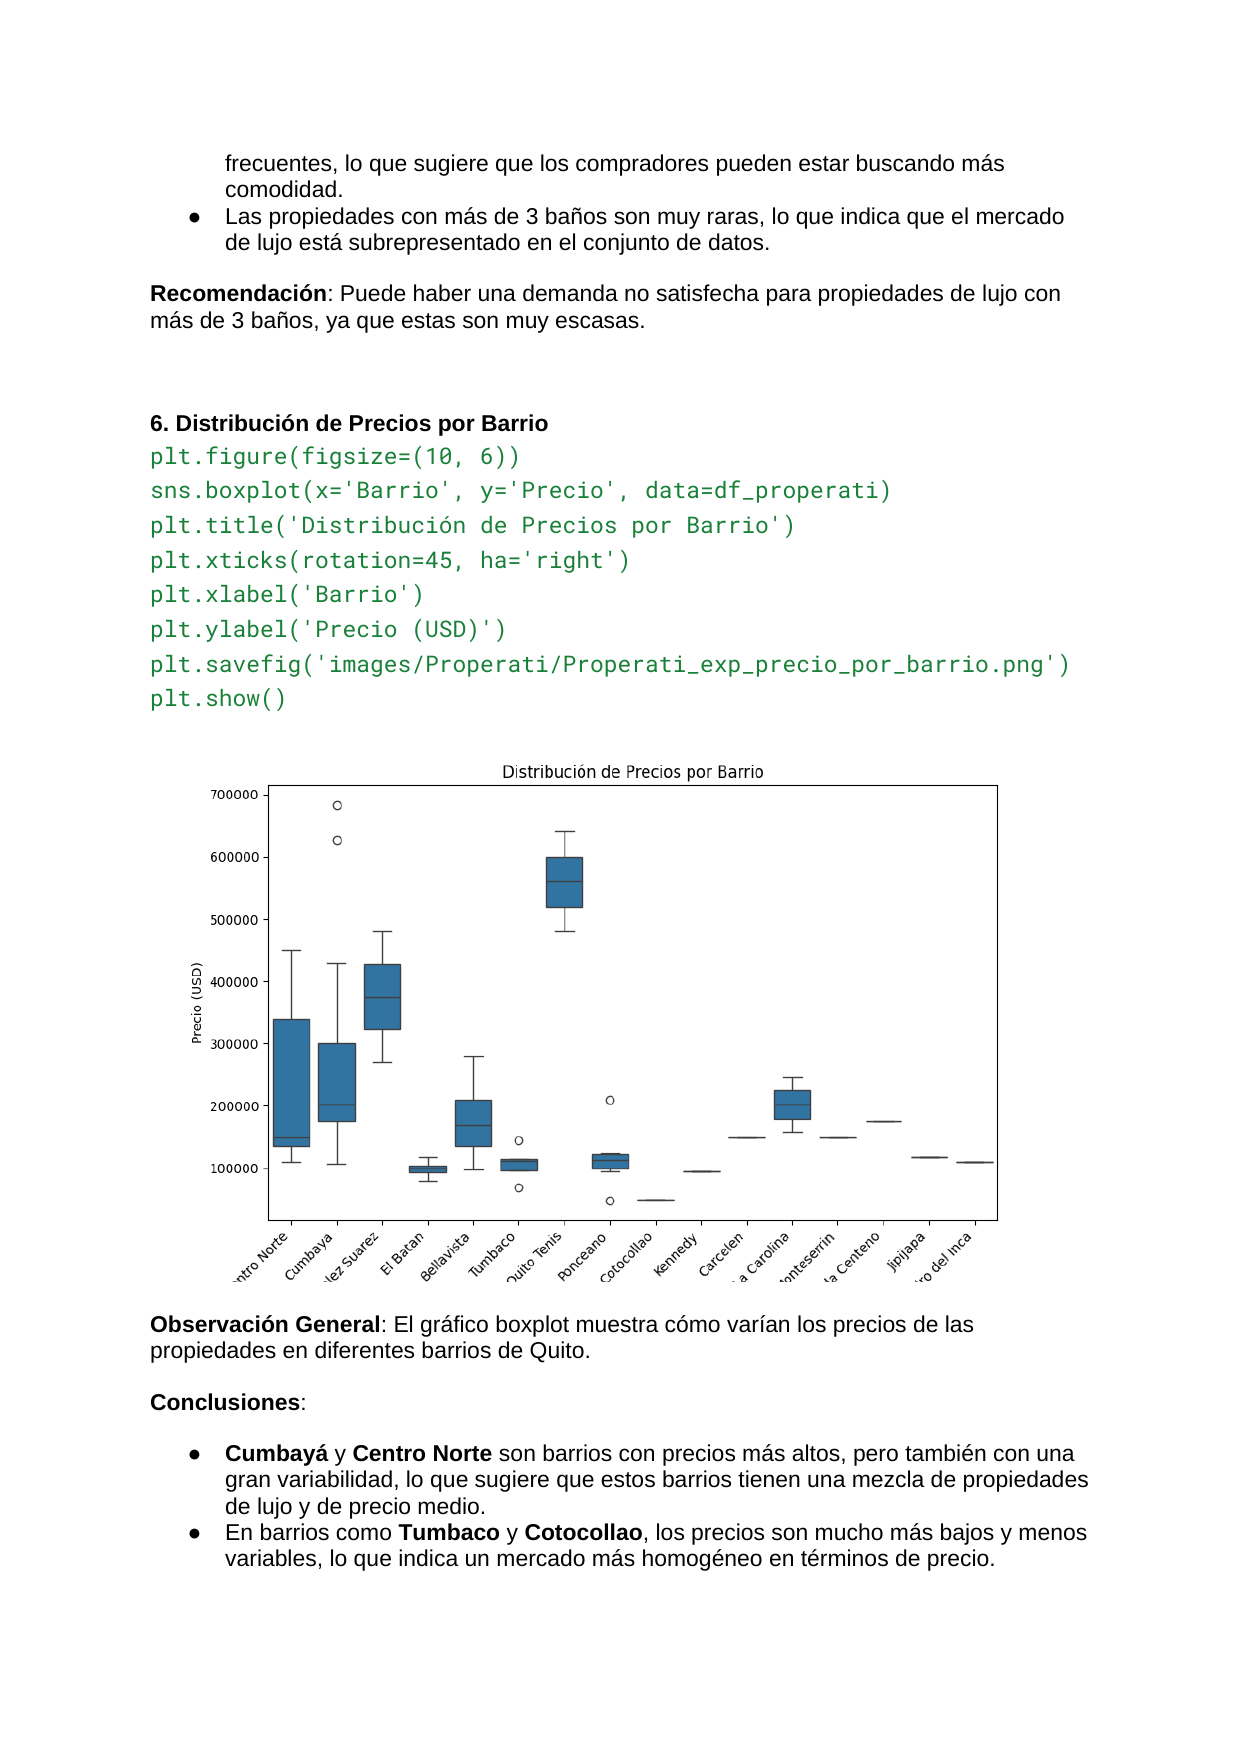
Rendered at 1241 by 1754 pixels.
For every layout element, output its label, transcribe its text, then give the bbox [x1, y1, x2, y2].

text plt.show() [150, 683, 1090, 713]
text plt.title('Distribución de Precios por Barrio') [150, 509, 1090, 539]
text plt.figure(figsize=(10, 6)) [150, 440, 1090, 470]
text plt.xticks(rotation=45, ha='right') [150, 544, 1090, 574]
text plt.savefig('images/Properati/Properati_exp_precio_por_barrio.png') [150, 648, 1090, 678]
text Conclusiones: [150, 1389, 1090, 1415]
list Cumbayá y Centro Norte son barrios con precios más altos, pero también con una gran variabilidad, lo que sugiere que estos barrios tienen una mezcla de propiedades de lujo y de precio medio. [187, 1440, 1090, 1519]
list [187, 150, 1090, 203]
text plt.xlabel('Barrio') [150, 579, 1090, 609]
subtitle 6. Distribución de Precios por Barrio [150, 409, 1090, 436]
text plt.ylabel('Precio (USD)') [150, 613, 1090, 644]
list Las propiedades con más de 3 baños son muy raras, lo que indica que el mercado de lujo está subrepresentado en el conjunto de datos. [187, 203, 1090, 255]
text sns.boxplot(x='Barrio', y='Precio', data=df_properati) [150, 475, 1090, 505]
list En barrios como Tumbaco y Cotocollao, los precios son mucho más bajos y menos variables, lo que indica un mercado más homogéneo en términos de precio. [187, 1519, 1090, 1572]
picture [150, 717, 1091, 1282]
text Recomendación: Puede haber una demanda no satisfecha para propiedades de lujo con más de 3 baños, ya que estas son muy escasas. [150, 280, 1090, 333]
text Observación General: El gráfico boxplot muestra cómo varían los precios de las propiedades en diferentes barrios de Quito. [150, 1311, 1090, 1364]
